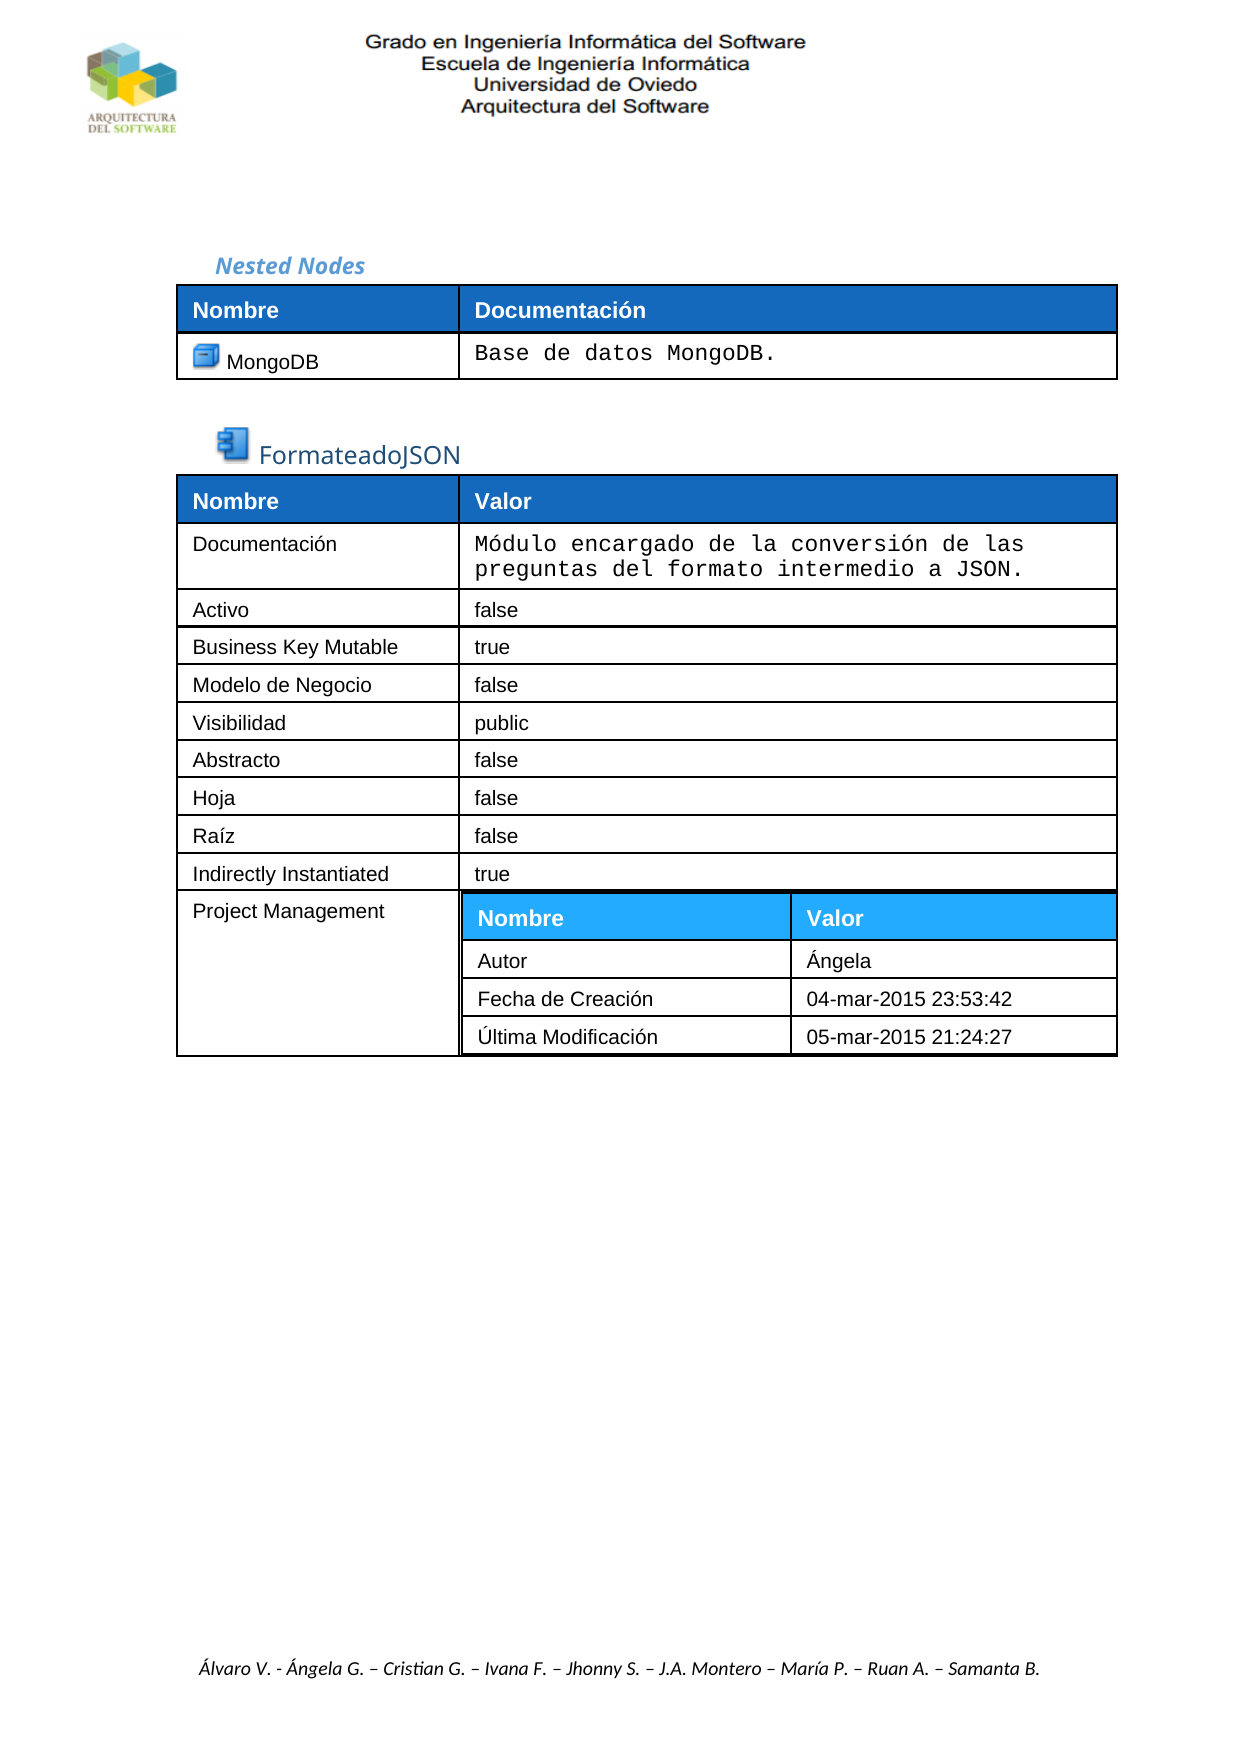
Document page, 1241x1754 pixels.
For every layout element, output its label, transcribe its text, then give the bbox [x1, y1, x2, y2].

table_cell [792, 979, 1116, 1015]
table_cell Módulo encargado de la conversión de las preguntas del formato intermedio a JSON. [460, 524, 1116, 588]
table_cell Visibilidad [178, 703, 458, 738]
table_cell Activo [178, 590, 458, 625]
picture [42, 15, 825, 147]
table_cell public [460, 703, 1116, 738]
table_cell false [460, 590, 1116, 625]
table_cell Business Key Mutable [178, 628, 458, 663]
subtitle FormateadoJSON [215, 427, 1063, 471]
table_header Documentación [460, 286, 1116, 331]
table_cell false [460, 665, 1116, 701]
picture [192, 341, 221, 370]
table_cell Modelo de Negocio [178, 665, 458, 701]
table_cell Hoja [178, 778, 458, 814]
picture [214, 426, 253, 464]
table_cell [463, 1017, 790, 1053]
table_cell false [460, 816, 1116, 852]
table_header Nombre [178, 476, 458, 522]
table_cell true [460, 854, 1116, 889]
table_cell [792, 1017, 1116, 1053]
table_cell false [460, 741, 1116, 776]
subtitle Nested Nodes [215, 250, 1063, 281]
table_header Valor [460, 476, 1116, 522]
table_cell true [460, 628, 1116, 663]
table_cell Documentación [178, 524, 458, 588]
table_cell Project Management [178, 891, 458, 1054]
table_cell [792, 941, 1116, 977]
table_header Nombre [178, 286, 458, 331]
table_cell MongoDB [178, 334, 458, 378]
table_cell false [460, 778, 1116, 814]
table_cell Abstracto [178, 741, 458, 776]
table_cell [463, 941, 790, 977]
table_cell Base de datos MongoDB. [460, 334, 1116, 378]
table_cell [463, 979, 790, 1015]
table_cell Raíz [178, 816, 458, 852]
table_cell Indirectly Instantiated [178, 854, 458, 889]
